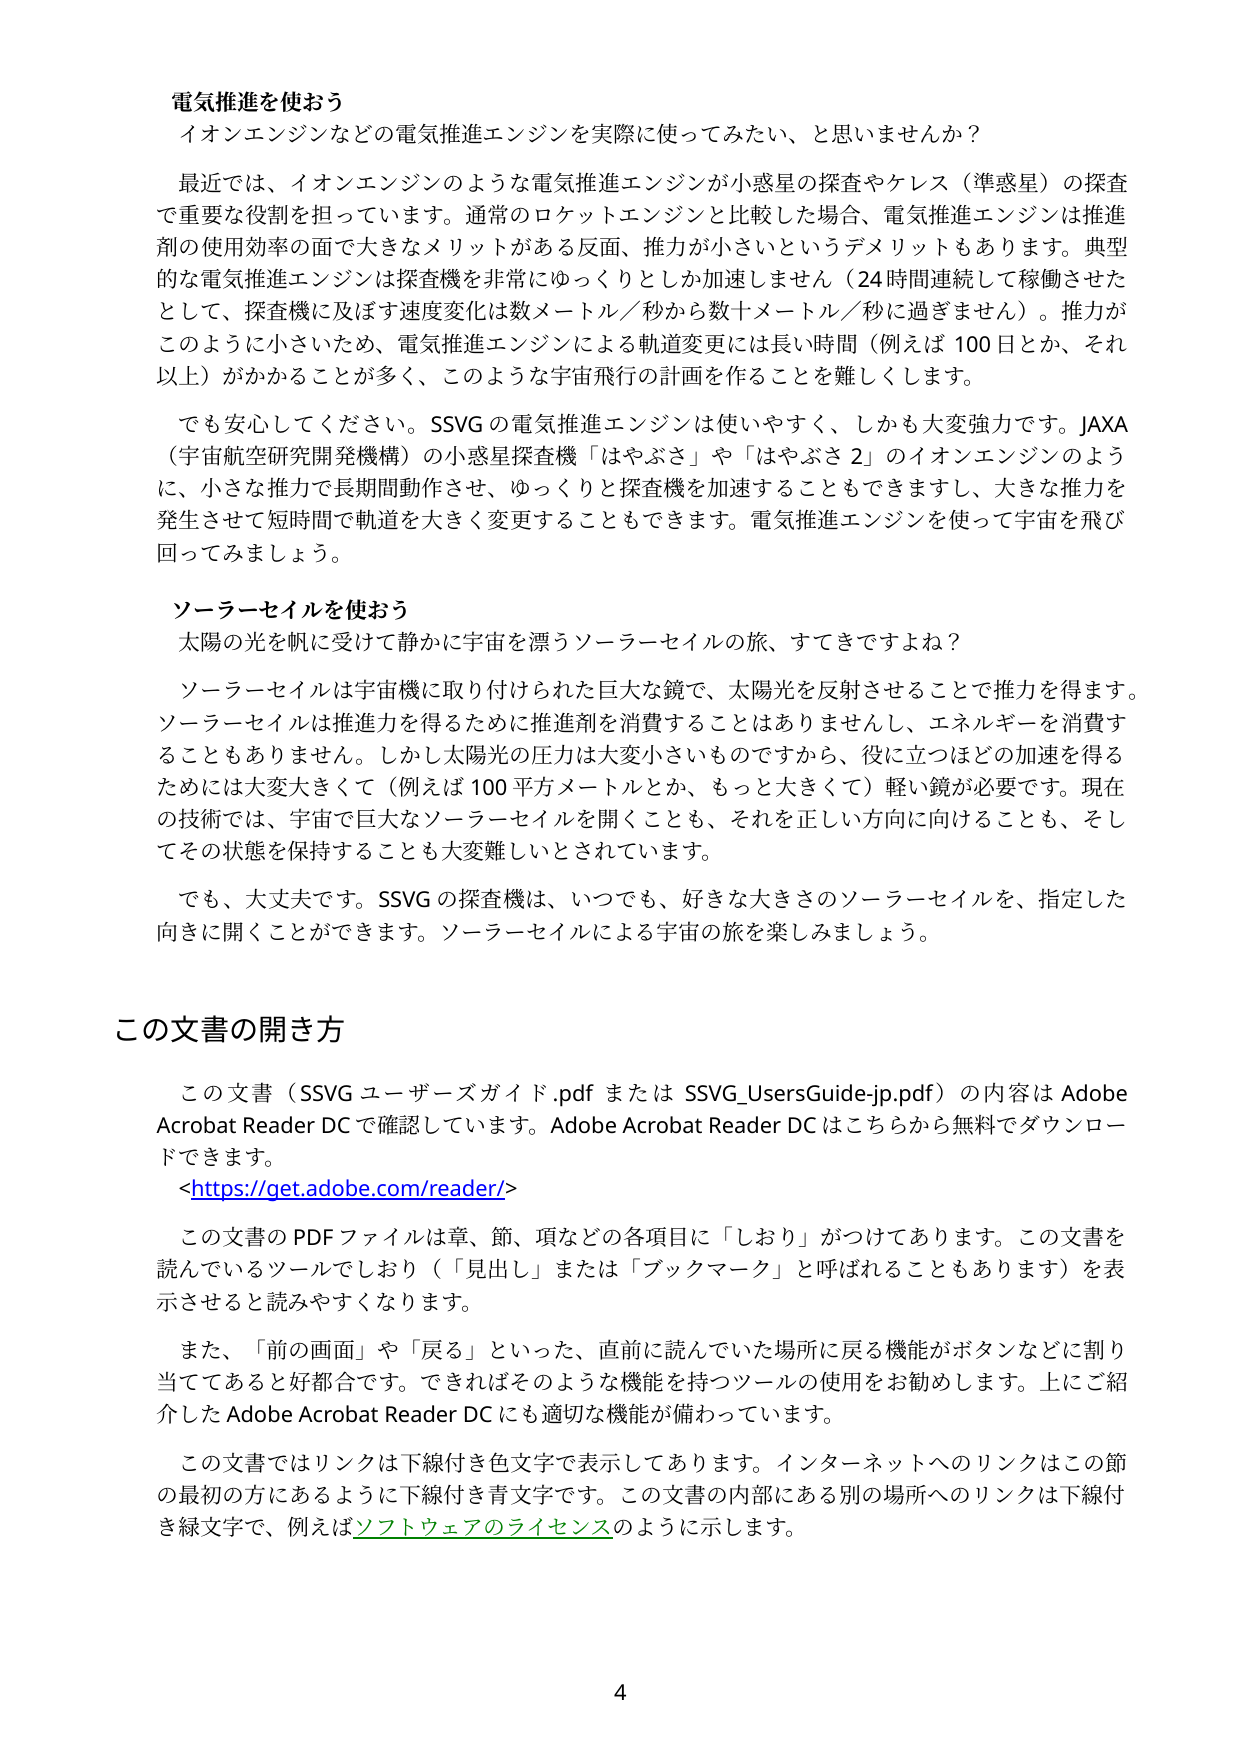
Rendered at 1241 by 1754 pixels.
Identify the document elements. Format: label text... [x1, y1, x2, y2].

text <https://get.adobe.com/reader/> [156, 1172, 1128, 1204]
text でも、大丈夫です。SSVGの探査機は、いつでも、好きな大きさのソーラーセイルを、指定した向きに開くことができます。ソーラーセイルによる宇宙の旅を楽しみましょう。 [156, 882, 1128, 947]
text でも安心してください。SSVGの電気推進エンジンは使いやすく、しかも大変強力です。JAXA（宇宙航空研究開発機構）の小惑星探査機「はやぶさ」や「はやぶさ2」のイオンエンジンのように、小さな推力で長期間動作させ、ゆっくりと探査機を加速することもできますし、大きな推力を発生させて短時間で軌道を大きく変更することもできます。電気推進エンジンを使って宇宙を飛び回ってみましょう。 [156, 407, 1128, 568]
text 太陽の光を帆に受けて静かに宇宙を漂うソーラーセイルの旅、すてきですよね？ [156, 625, 1128, 657]
text 最近では、イオンエンジンのような電気推進エンジンが小惑星の探査やケレス（準惑星）の探査で重要な役割を担っています。通常のロケットエンジンと比較した場合、電気推進エンジンは推進剤の使用効率の面で大きなメリットがある反面、推力が小さいというデメリットもあります。典型的な電気推進エンジンは探査機を非常にゆっくりとしか加速しません（24時間連続して稼働させたとして、探査機に及ぼす速度変化は数メートル／秒から数十メートル／秒に過ぎません）。推力がこのように小さいため、電気推進エンジンによる軌道変更には長い時間（例えば100日とか、それ以上）がかかることが多く、このような宇宙飛行の計画を作ることを難しくします。 [156, 166, 1128, 391]
text イオンエンジンなどの電気推進エンジンを実際に使ってみたい、と思いませんか？ [156, 117, 1128, 149]
text この文書のPDFファイルは章、節、項などの各項目に「しおり」がつけてあります。この文書を読んでいるツールでしおり（「見出し」または「ブックマーク」と呼ばれることもあります）を表示させると読みやすくなります。 [156, 1220, 1128, 1317]
text この文書ではリンクは下線付き色文字で表示してあります。インターネットへのリンクはこの節の最初の方にあるように下線付き青文字です。この文書の内部にある別の場所へのリンクは下線付き緑文字で、例えばソフトウェアのライセンスのように示します。 [156, 1445, 1128, 1542]
text この文書（SSVGユーザーズガイド.pdf または SSVG_UsersGuide-jp.pdf）の内容はAdobe Acrobat Reader DCで確認しています。Adobe Acrobat Reader DCはこちらから無料でダウンロードできます。 [156, 1075, 1128, 1172]
subtitle ソーラーセイルを使おう [171, 593, 1128, 625]
text ソーラーセイルは宇宙機に取り付けられた巨大な鏡で、太陽光を反射させることで推力を得ます。ソーラーセイルは推進力を得るために推進剤を消費することはありませんし、エネルギーを消費することもありません。しかし太陽光の圧力は大変小さいものですから、役に立つほどの加速を得るためには大変大きくて（例えば100平方メートルとか、もっと大きくて）軽い鏡が必要です。現在の技術では、宇宙で巨大なソーラーセイルを開くことも、それを正しい方向に向けることも、そしてその状態を保持することも大変難しいとされています。 [156, 673, 1128, 866]
text また、「前の画面」や「戻る」といった、直前に読んでいた場所に戻る機能がボタンなどに割り当ててあると好都合です。できればそのような機能を持つツールの使用をお勧めします。上にご紹介したAdobe Acrobat Reader DCにも適切な機能が備わっています。 [156, 1333, 1128, 1429]
subtitle 電気推進を使おう [171, 85, 1128, 117]
subtitle この文書の開き方 [112, 995, 1128, 1059]
